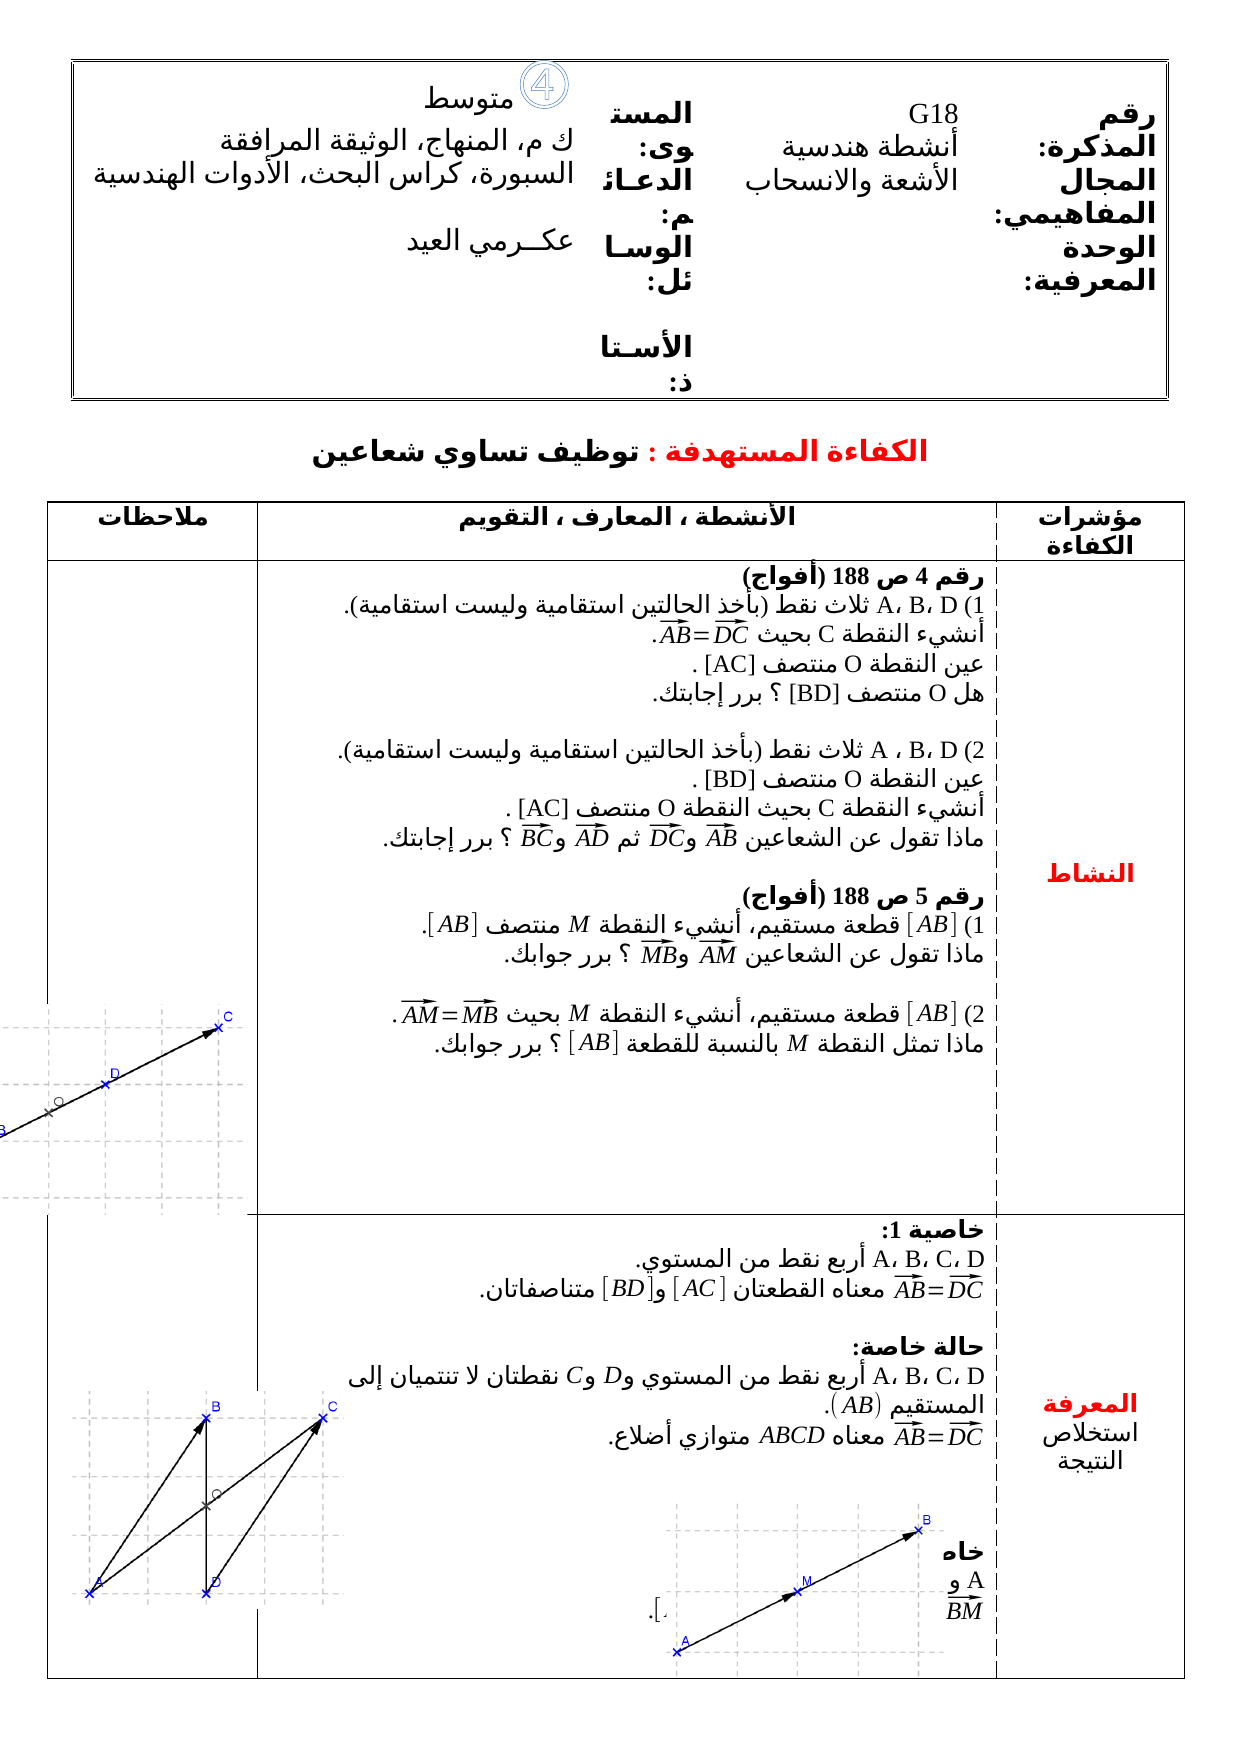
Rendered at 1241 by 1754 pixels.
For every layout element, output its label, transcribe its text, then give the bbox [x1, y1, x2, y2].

table_cell النشاط [996, 561, 1184, 1214]
table_cell رقم 4 ص 188 (أفواج) 1) A، B، D ثلاث نقط (بأخذ الحالتين استقامية وليست استقامية). أنشيء النقطة C بحيث . عين النقطة O منتصف [AC] . هل O منتصف [BD] ؟ برر إجابتك. 2) A ، B، D ثلاث نقط (بأخذ الحالتين استقامية وليست استقامية). عين النقطة O منتصف [BD] . أنشيء النقطة C بحيث النقطة O منتصف [AC] . ماذا تقول عن الشعاعين و ثم و ؟ برر إجابتك. رقم 5 ص 188 (أفواج) 1) قطعة مستقيم، أنشيء النقطة منتصف . ماذا تقول عن الشعاعين و ؟ برر جوابك. 2) قطعة مستقيم، أنشيء النقطة بحيث . ماذا تمثل النقطة بالنسبة للقطعة ؟ برر جوابك. [258, 561, 996, 1214]
table_header متوسط ك م، المنهاج، الوثيقة المرافقة السبورة، كراس البحث، الأدوات الهندسية عكــرمي العيد [72, 62, 586, 398]
table_header ملاحظات [48, 503, 257, 560]
table_header مؤشرات الكفاءة [996, 503, 1184, 560]
table_header G18 أنشطة هندسية الأشعة والانسحاب [704, 62, 970, 398]
text الكفاءة المستهدفة : توظيف تساوي شعاعين [59, 434, 1181, 468]
picture [0, 1004, 248, 1215]
table_cell [48, 1215, 257, 1678]
table_cell [48, 561, 257, 1214]
table_header الأنشطة ، المعارف ، التقويم [258, 503, 996, 560]
picture [666, 1501, 944, 1678]
table_header المستوى: الدعـائم: الوسـائل: الأسـتاذ: [586, 62, 704, 398]
table_header رقم المذكرة: المجال المفاهيمي: الوحدة المعرفية: [970, 60, 1168, 398]
table_cell المعرفة استخلاص النتيجة [996, 1215, 1184, 1678]
picture [72, 1391, 344, 1609]
table_cell خاصية 1: A، B، C، D أربع نقط من المستوي. معناه القطعتان و متناصفاتان. حالة خاصة: A، B، C، D أربع نقط من المستوي و و نقطتان لا تنتميان إلى المستقيم . معناه متوازي أضلاع. خاصية 2: A و B نقطتان متمايزتان . معناه M منتصف . [258, 1215, 996, 1678]
